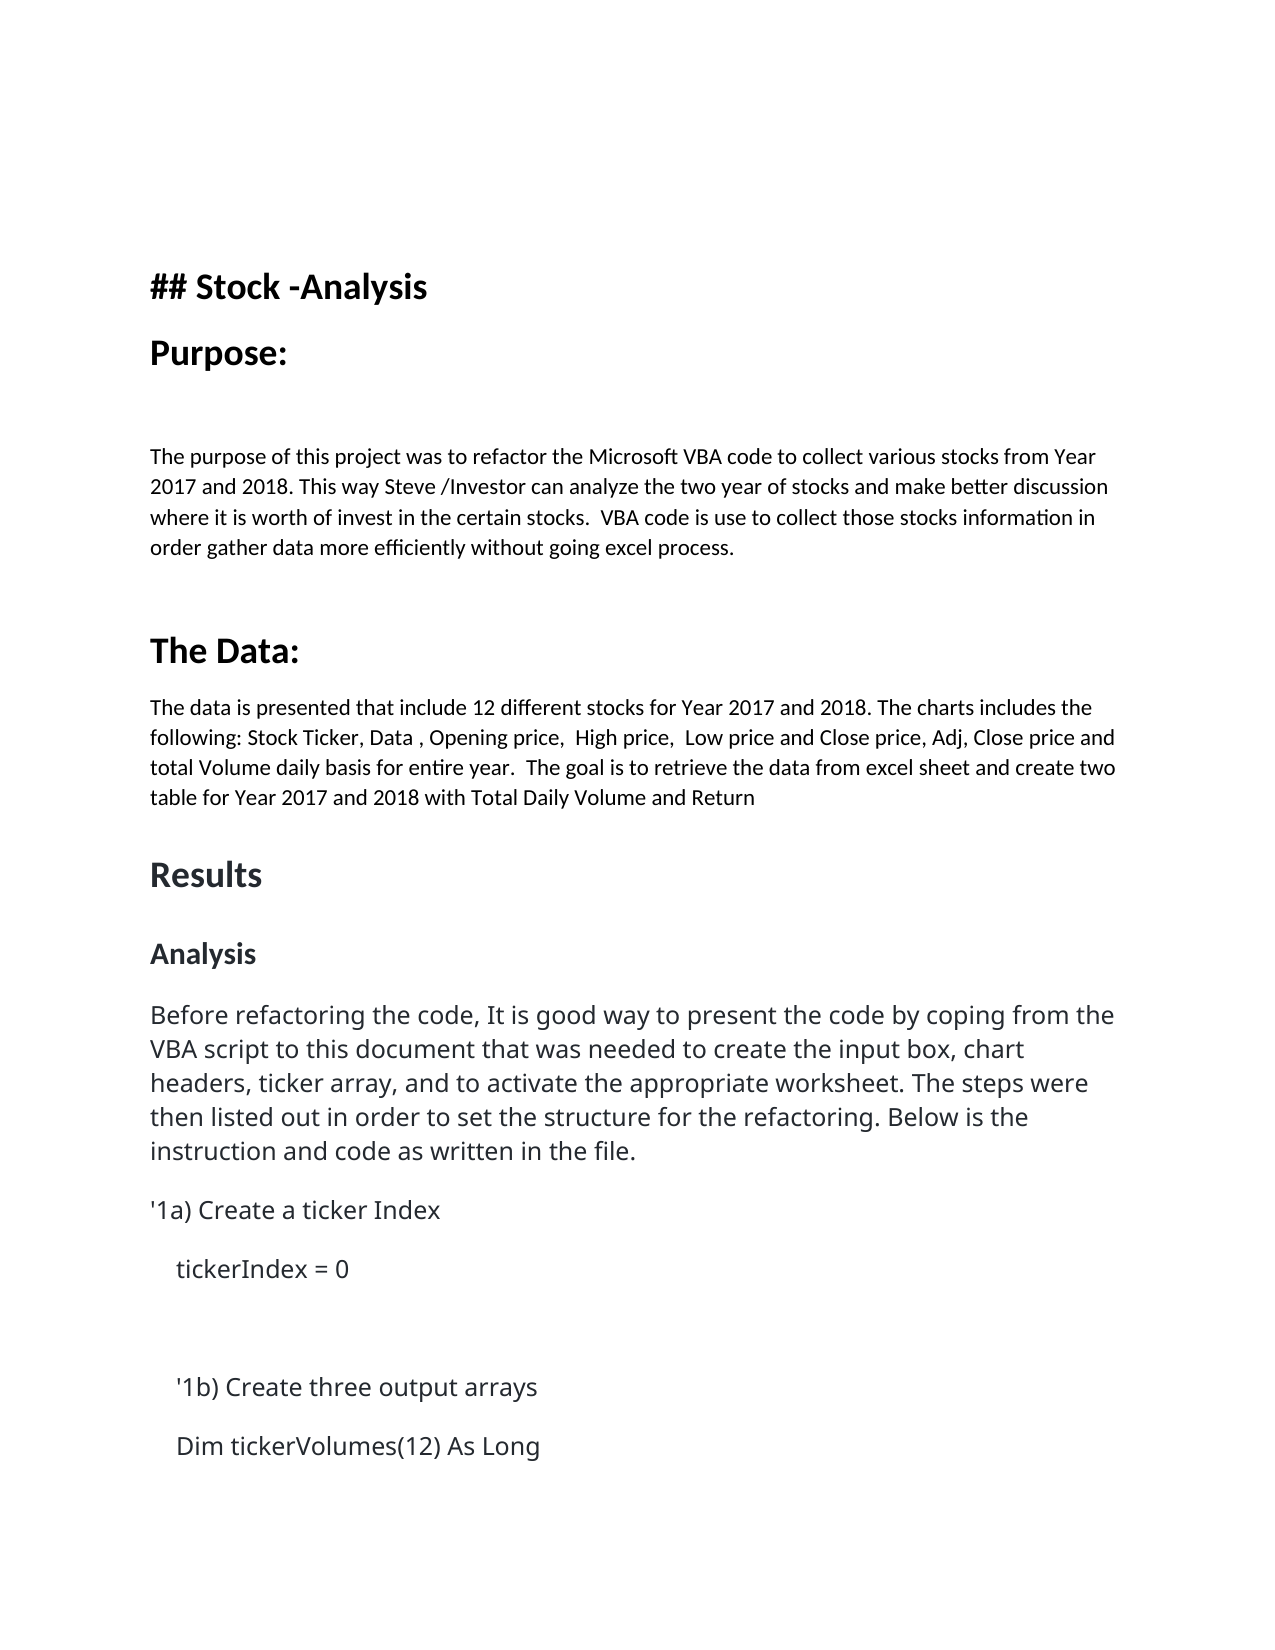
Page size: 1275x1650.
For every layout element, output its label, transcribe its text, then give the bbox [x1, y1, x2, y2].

text '1b) Create three output arrays [150, 1370, 1125, 1404]
text ## Stock -Analysis [150, 263, 1125, 309]
text Before refactoring the code, It is good way to present the code by coping from the VBA script to this document that was needed to create the input box, chart headers, ticker array, and to activate the appropriate worksheet. The steps were then listed out in order to set the structure for the refactoring. Below is the instruction and code as written in the file. [150, 997, 1125, 1168]
text The data is presented that include 12 different stocks for Year 2017 and 2018. The charts includes the following: Stock Ticker, Data , Opening price, High price, Low price and Close price, Adj, Close price and total Volume daily basis for entire year. The goal is to retrieve the data from excel sheet and create two table for Year 2017 and 2018 with Total Daily Volume and Return [150, 693, 1125, 811]
text Purpose: [150, 329, 1125, 375]
text tickerIndex = 0 [150, 1252, 1125, 1286]
text The Data: [150, 627, 1125, 672]
text Dim tickerVolumes(12) As Long [150, 1429, 1125, 1463]
text Results [150, 851, 1125, 897]
text '1a) Create a ticker Index [150, 1193, 1125, 1227]
text Analysis [150, 934, 1125, 972]
text The purpose of this project was to refactor the Microsoft VBA code to collect various stocks from Year 2017 and 2018. This way Steve /Investor can analyze the two year of stocks and make better discussion where it is worth of invest in the certain stocks. VBA code is use to collect those stocks information in order gather data more efficiently without going excel process. [150, 442, 1125, 561]
